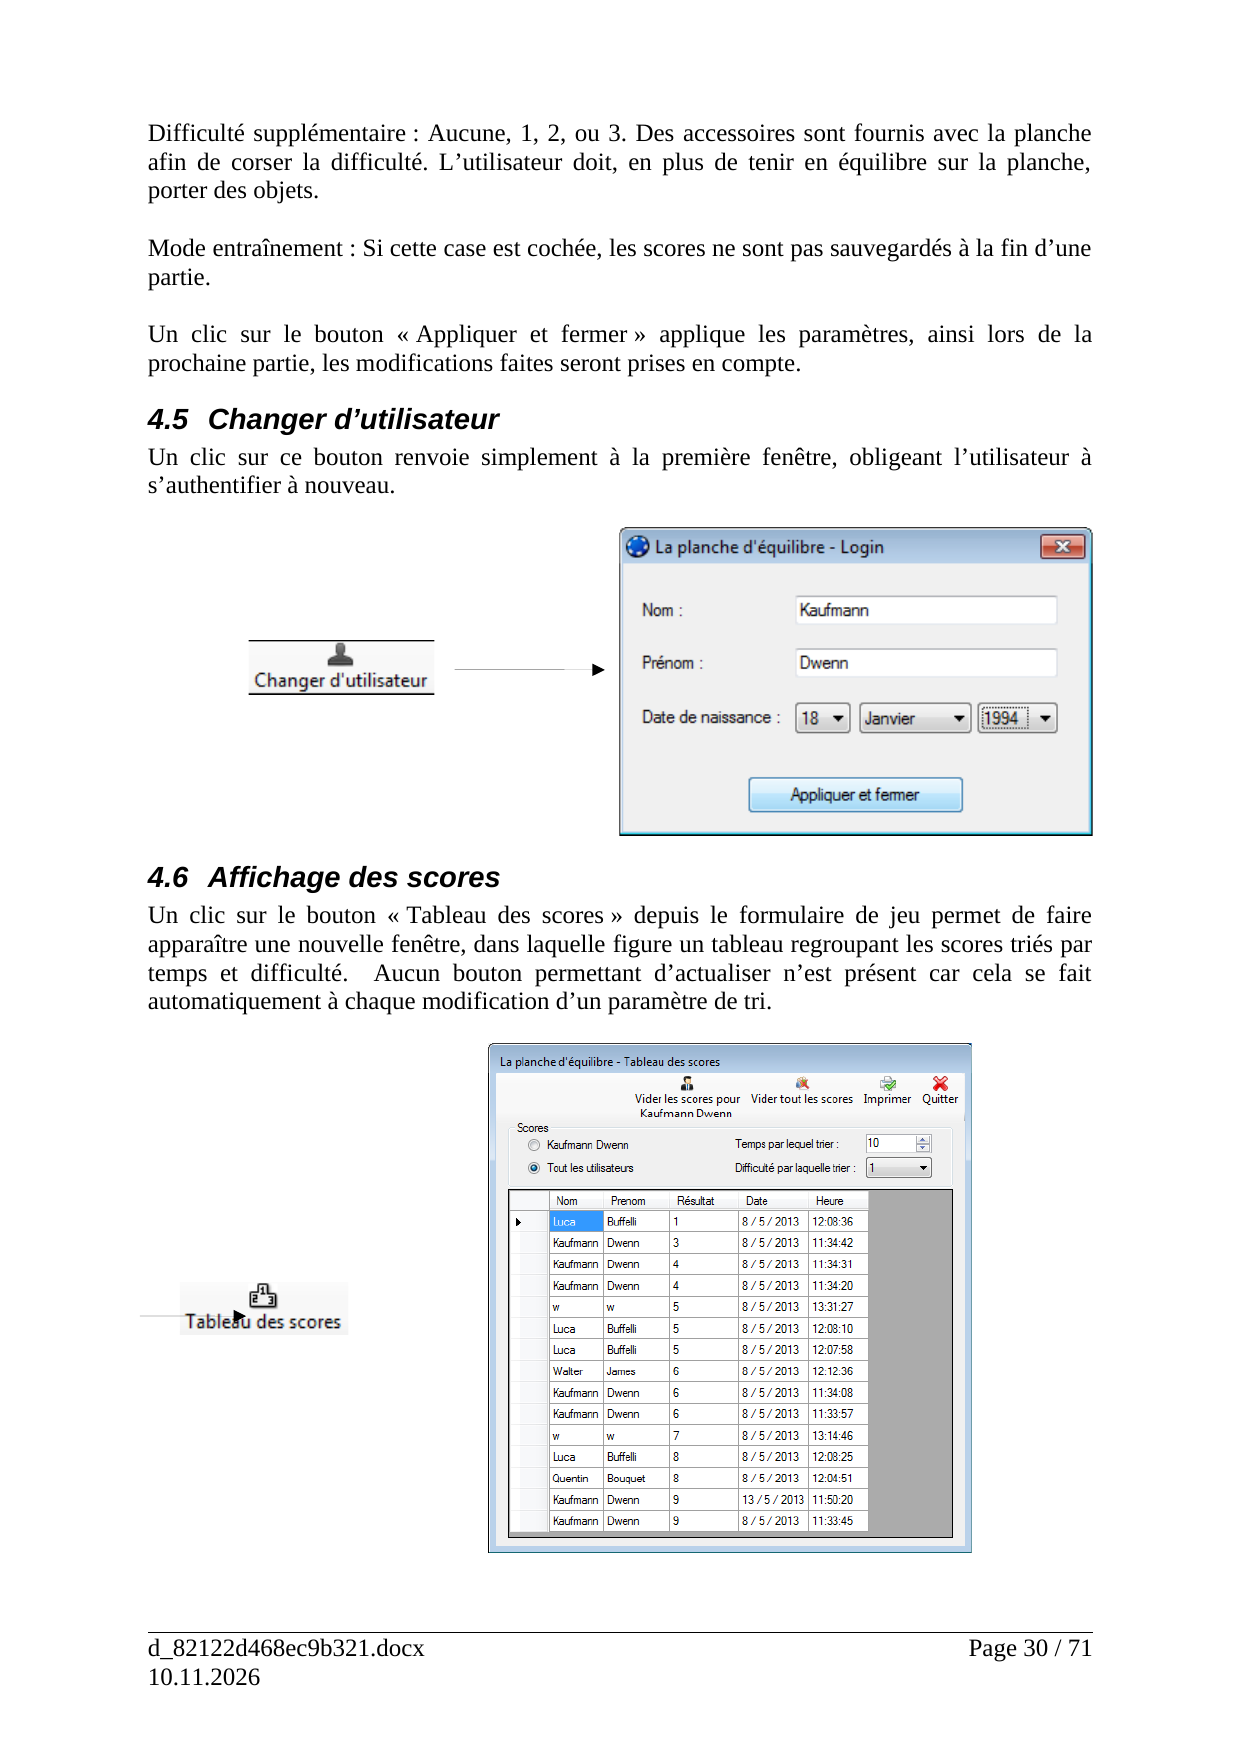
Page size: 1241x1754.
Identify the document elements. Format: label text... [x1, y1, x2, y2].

text Un clic sur le bouton « Appliquer et fermer » applique les paramètres, ainsi lors de la prochaine partie, les modifications faites seront prises en compte. [148, 319, 1093, 377]
text Un clic sur le bouton « Tableau des scores » depuis le formulaire de jeu permet de faire apparaître une nouvelle fenêtre, dans laquelle figure un tableau regroupant les scores triés par temps et difficulté. Aucun bouton permettant d’actualiser n’est présent car cela se fait automatiquement à chaque modification d’un paramètre de tri. [148, 900, 1093, 1015]
text Difficulté supplémentaire : Aucune, 1, 2, ou 3. Des accessoires sont fournis avec la planche afin de corser la difficulté. L’utilisateur doit, en plus de tenir en équilibre sur la planche, porter des objets. [148, 118, 1093, 204]
subtitle Affichage des scores [148, 860, 1093, 894]
picture [619, 527, 1093, 836]
picture [248, 640, 435, 695]
text Mode entraînement : Si cette case est cochée, les scores ne sont pas sauvegardés à la fin d’une partie. [148, 233, 1093, 291]
text Un clic sur ce bouton renvoie simplement à la première fenêtre, obligeant l’utilisateur à s’authentifier à nouveau. [148, 442, 1093, 499]
picture [179, 1282, 349, 1335]
subtitle Changer d’utilisateur [148, 402, 1093, 435]
picture [488, 1043, 972, 1553]
